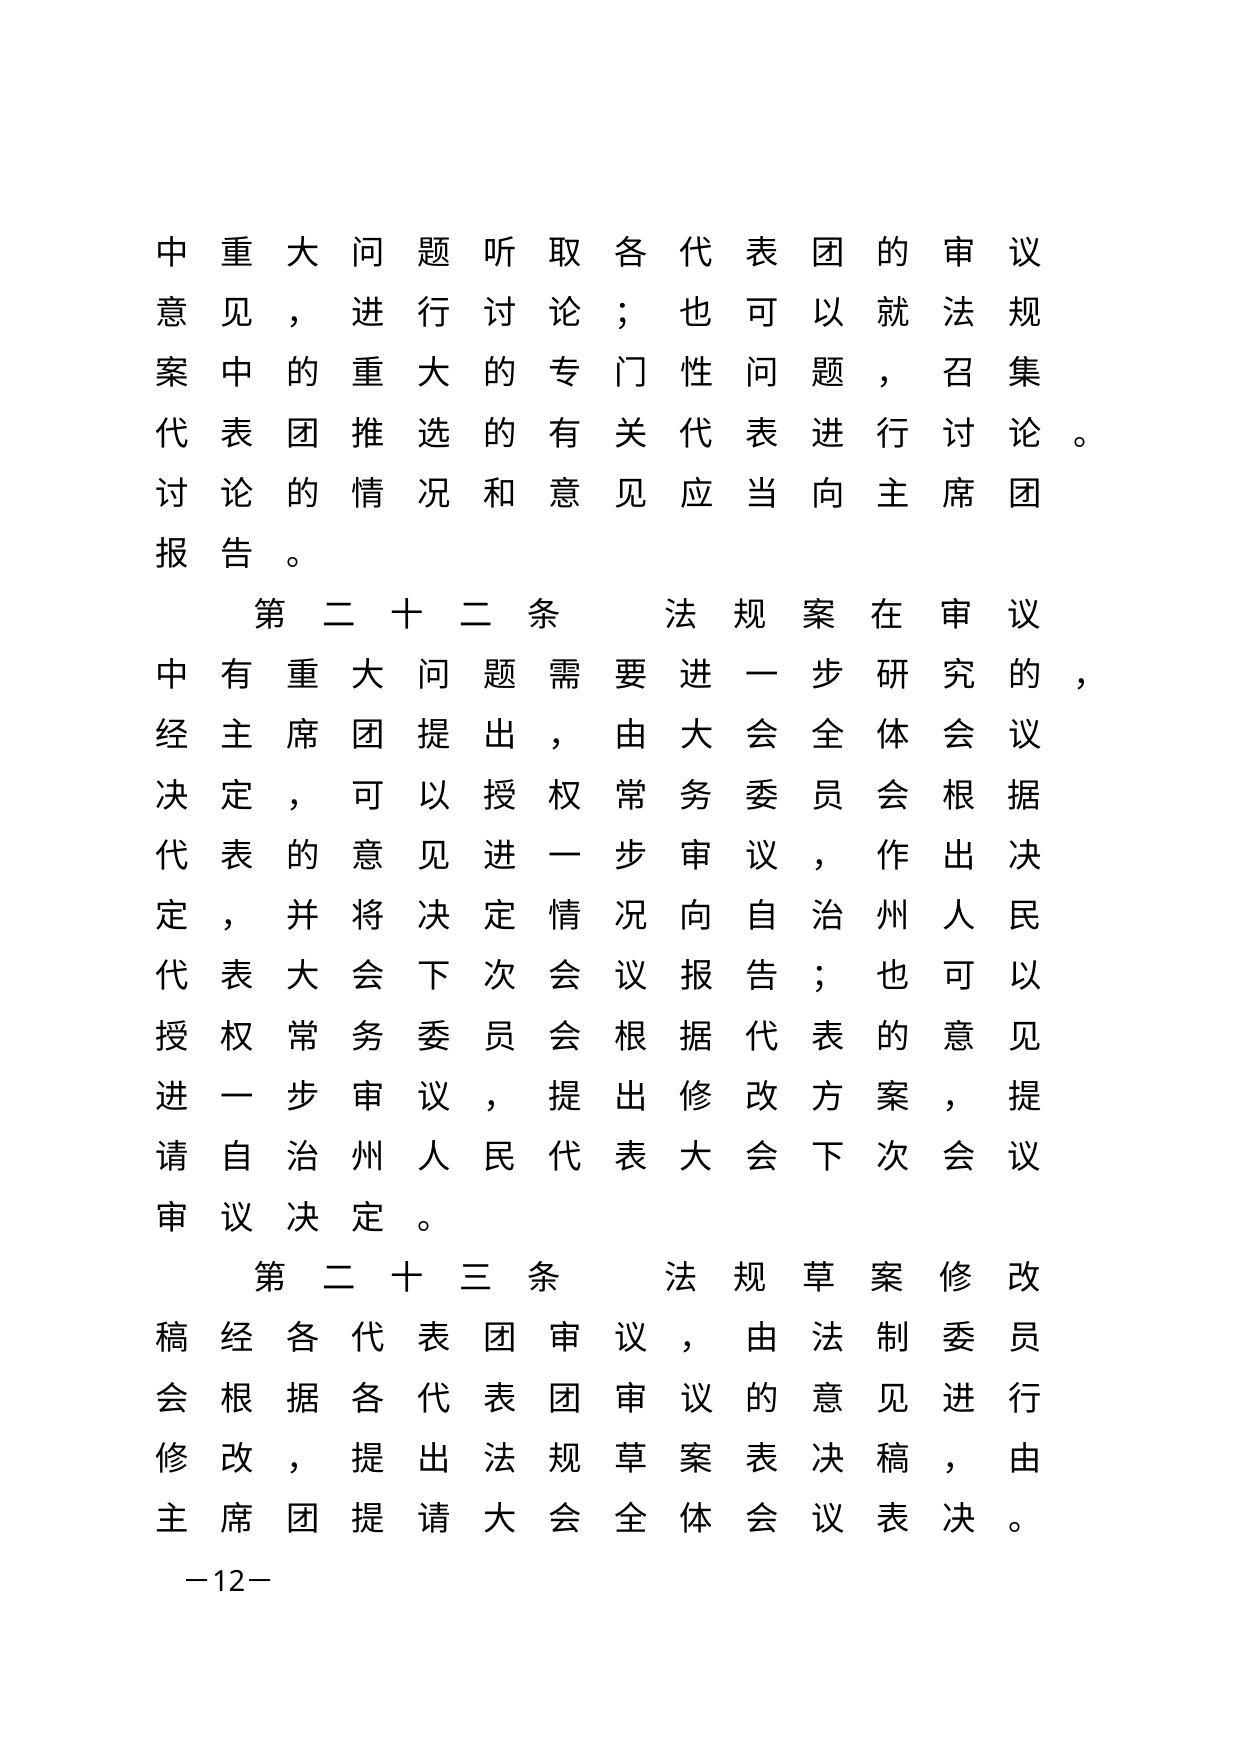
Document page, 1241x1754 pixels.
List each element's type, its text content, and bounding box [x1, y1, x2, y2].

text 第二十三条 法规草案修改稿经各代表团审议，由法制委员会根据各代表团审议的意见进行修改，提出法规草案表决稿，由主席团提请大会全体会议表决。 [155, 1245, 1073, 1546]
text 第二十一条 列入自治州人民代表大会会议议程的法规案，必要时，主席团常务主席可以召开各代表团团长会议，就法规案中重大问题听取各代表团的审议意见，进行讨论；也可以就法规案中的重大的专门性问题，召集代表团推选的有关代表进行讨论。讨论的情况和意见应当向主席团报告。 [155, 219, 1073, 581]
text 第二十二条 法规案在审议中有重大问题需要进一步研究的，经主席团提出，由大会全体会议决定，可以授权常务委员会根据代表的意见进一步审议，作出决定，并将决定情况向自治州人民代表大会下次会议报告；也可以授权常务委员会根据代表的意见进一步审议，提出修改方案，提请自治州人民代表大会下次会议审议决定。 [155, 581, 1073, 1245]
